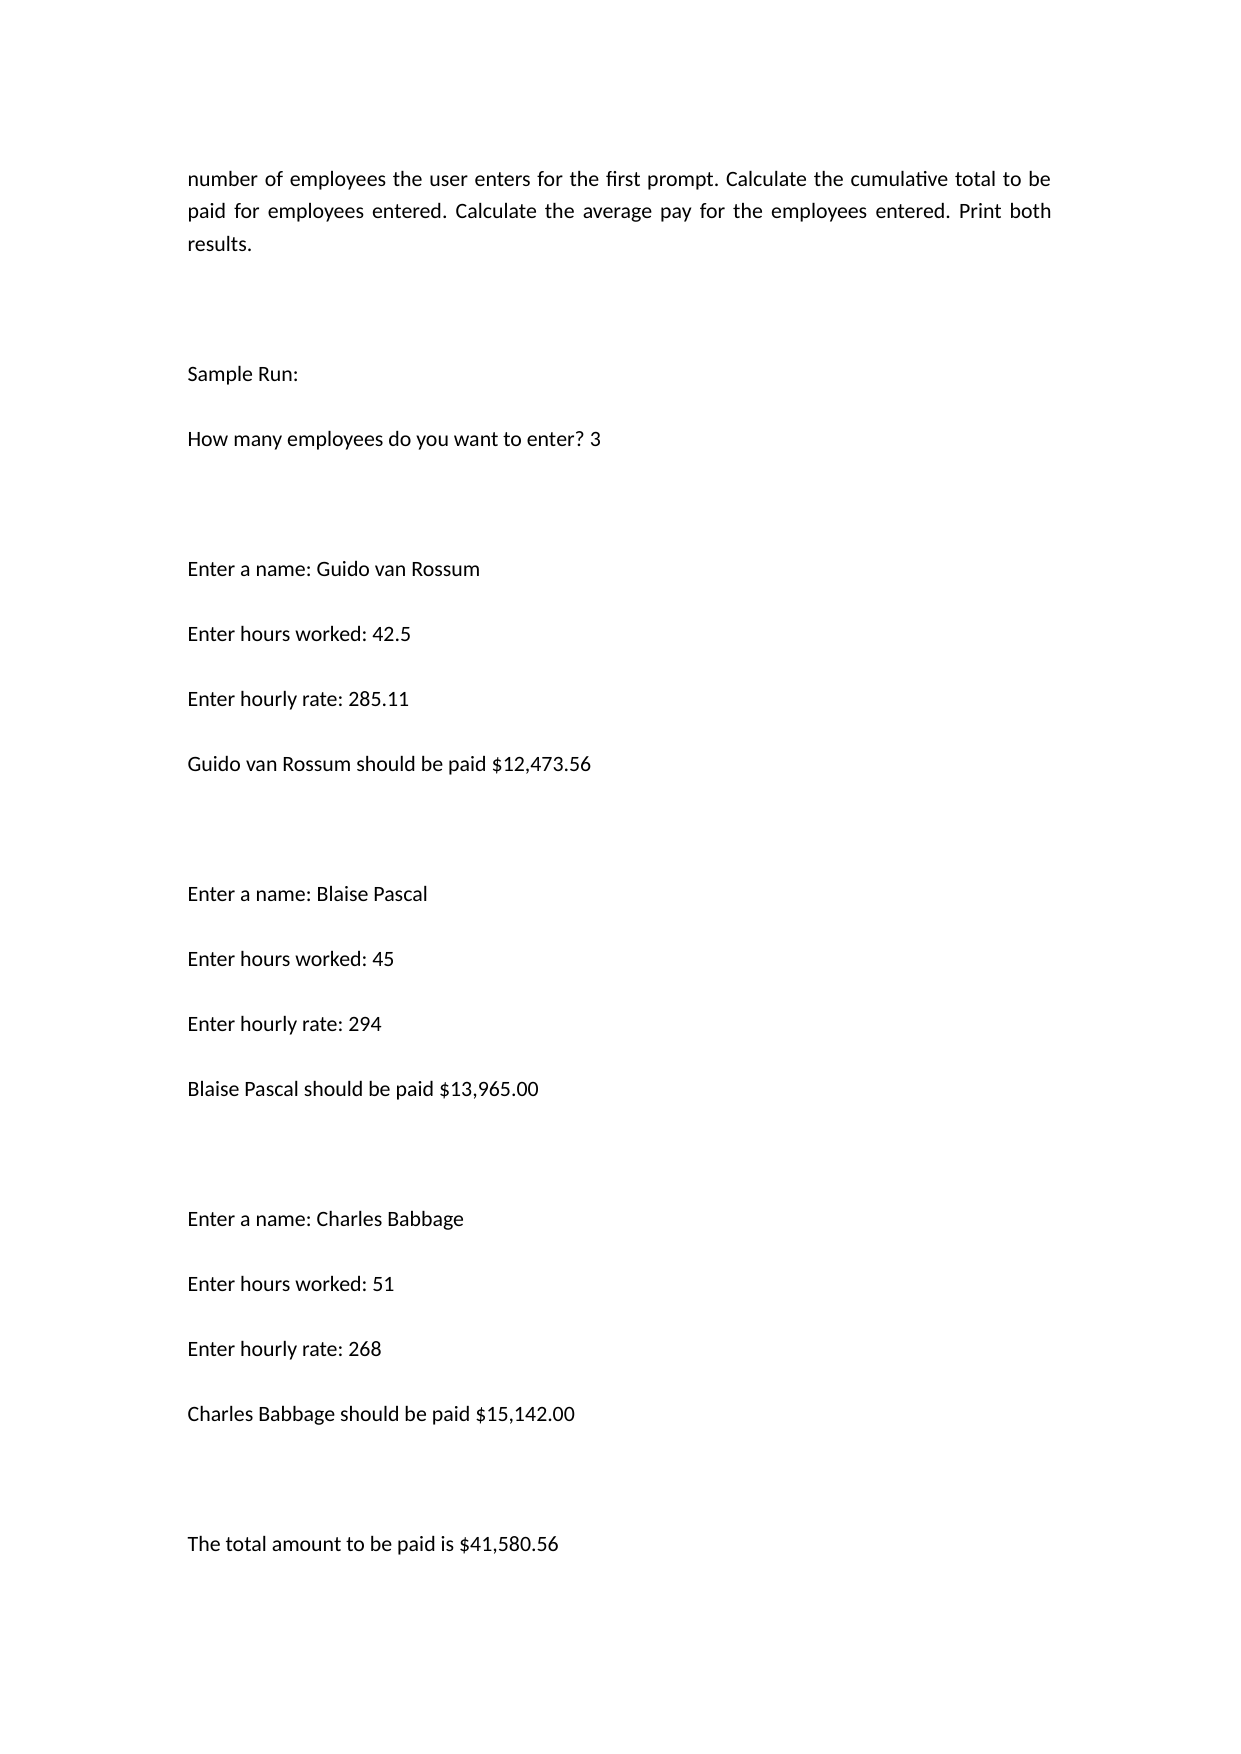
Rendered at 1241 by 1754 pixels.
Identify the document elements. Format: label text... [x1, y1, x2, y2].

text The total amount to be paid is $41,580.56 [187, 1527, 1053, 1559]
text Sample Run: [187, 357, 1053, 389]
text Enter hourly rate: 294 [187, 1007, 1053, 1039]
text Enter hours worked: 45 [187, 942, 1053, 974]
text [187, 162, 1053, 259]
text Guido van Rossum should be paid $12,473.56 [187, 747, 1053, 779]
text Enter hours worked: 51 [187, 1267, 1053, 1299]
text Enter hourly rate: 285.11 [187, 682, 1053, 714]
text Charles Babbage should be paid $15,142.00 [187, 1397, 1053, 1429]
text Blaise Pascal should be paid $13,965.00 [187, 1072, 1053, 1104]
text Enter a name: Blaise Pascal [187, 877, 1053, 909]
text Enter a name: Guido van Rossum [187, 552, 1053, 584]
text How many employees do you want to enter? 3 [187, 422, 1053, 454]
text Enter a name: Charles Babbage [187, 1202, 1053, 1234]
text Enter hourly rate: 268 [187, 1332, 1053, 1364]
text Enter hours worked: 42.5 [187, 617, 1053, 649]
